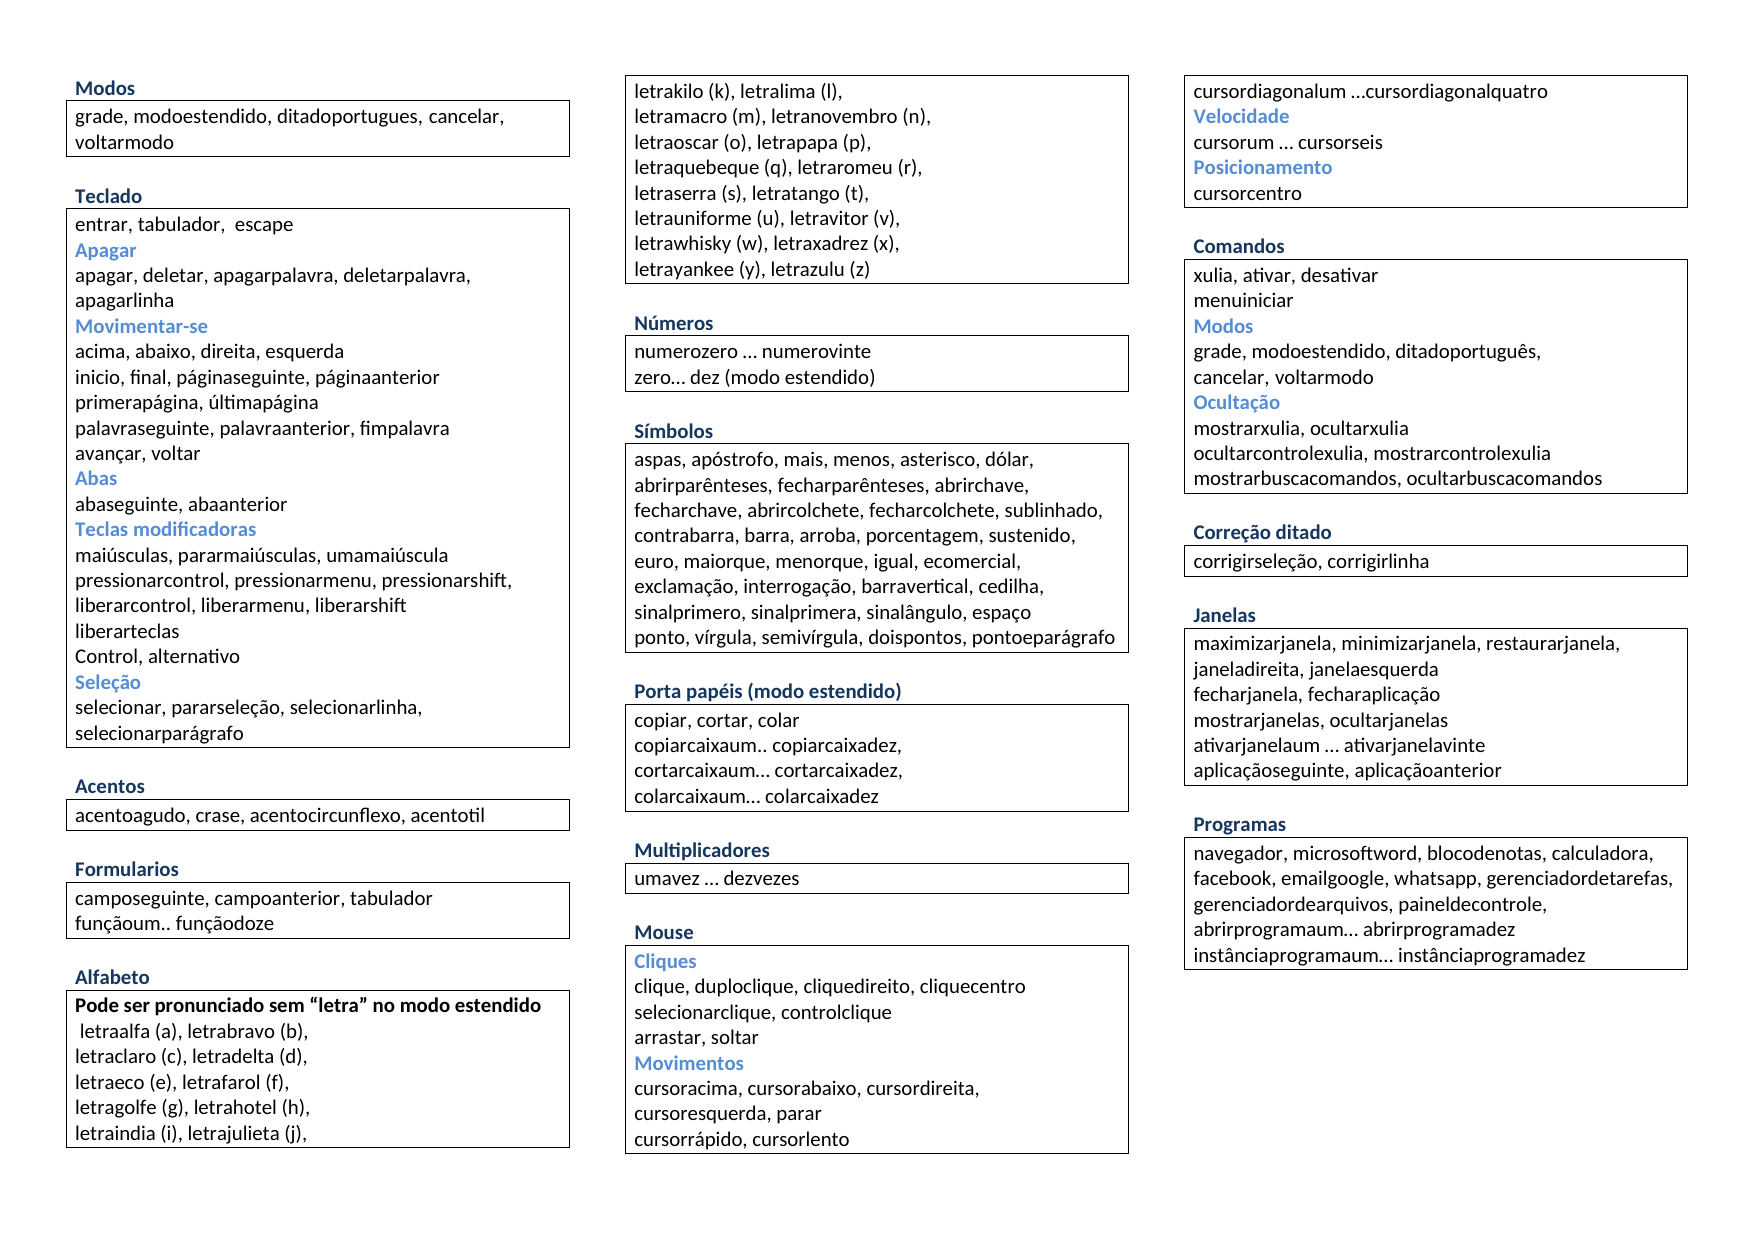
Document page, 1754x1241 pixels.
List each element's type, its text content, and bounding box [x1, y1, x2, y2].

text Teclado [75, 183, 560, 208]
text Control, alternativo [75, 643, 560, 669]
text cursorrápido, cursorlento [626, 1123, 1128, 1153]
text letraoscar (o), letrapapa (p), [634, 129, 1119, 154]
text letrayankee (y), letrazulu (z) [626, 253, 1128, 283]
text copiar, cortar, colar [626, 705, 1128, 732]
text grade, modoestendido, ditadoportugues, cancelar, voltarmodo [67, 101, 569, 156]
text Pode ser pronunciado sem “letra” no modo estendido [67, 991, 569, 1018]
text Movimentar-se [75, 313, 560, 338]
text Modos [75, 75, 560, 100]
text copiarcaixaum.. copiarcaixadez, [634, 732, 1119, 758]
text Cliques [626, 946, 1128, 973]
text letrakilo (k), letralima (l), [626, 76, 1128, 103]
text mostrarjanelas, ocultarjanelas [1193, 707, 1679, 732]
text mostrarbuscacomandos, ocultarbuscacomandos [1185, 462, 1687, 493]
text Formularios [75, 856, 560, 882]
text Velocidade [1193, 103, 1679, 129]
text cancelar, voltarmodo [1193, 364, 1679, 389]
text fecharjanela, fecharaplicação [1193, 681, 1679, 707]
text instânciaprogramaum… instânciaprogramadez [1185, 939, 1687, 969]
text Números [634, 310, 1119, 335]
text maiúsculas, pararmaiúsculas, umamaiúscula [75, 542, 560, 567]
text Programas [1193, 812, 1679, 837]
text ponto, vírgula, semivírgula, doispontos, pontoeparágrafo [626, 621, 1128, 652]
text letraquebeque (q), letraromeu (r), [634, 154, 1119, 180]
text pressionarcontrol, pressionarmenu, pressionarshift, liberarcontrol, liberarmenu, liberarshift [75, 567, 560, 618]
text ocultarcontrolexulia, mostrarcontrolexulia [1193, 440, 1679, 462]
text cursordiagonalum …cursordiagonalquatro [1185, 76, 1687, 103]
text cursorum … cursorseis [1193, 129, 1679, 154]
text letramacro (m), letranovembro (n), [634, 103, 1119, 129]
text aplicaçãoseguinte, aplicaçãoanterior [1185, 754, 1687, 785]
text corrigirseleção, corrigirlinha [1185, 546, 1687, 576]
text Porta papéis (modo estendido) [634, 678, 1119, 704]
text arrastar, soltar [634, 1024, 1119, 1050]
text Seleção [75, 669, 560, 694]
text letraalfa (a), letrabravo (b), [75, 1018, 560, 1043]
text acentoagudo, crase, acentocircunflexo, acentotil [67, 800, 569, 830]
text entrar, tabulador, escape [67, 209, 569, 237]
text cortarcaixaum… cortarcaixadez, [634, 758, 1119, 780]
text letragolfe (g), letrahotel (h), [75, 1094, 560, 1117]
text Apagar [75, 237, 560, 262]
text selecionarclique, controlclique [634, 999, 1119, 1024]
text mostrarxulia, ocultarxulia [1193, 415, 1679, 440]
text Correção ditado [1193, 519, 1679, 545]
text ativarjanelaum … ativarjanelavinte [1193, 732, 1679, 754]
text Abas [75, 466, 560, 491]
text letraserra (s), letratango (t), [634, 180, 1119, 205]
text letrawhisky (w), letraxadrez (x), [634, 231, 1119, 253]
text apagar, deletar, apagarpalavra, deletarpalavra, apagarlinha [75, 262, 560, 313]
text zero… dez (modo estendido) [626, 361, 1128, 391]
text letraclaro (c), letradelta (d), [75, 1043, 560, 1069]
text Acentos [75, 774, 560, 799]
text cursorcentro [1185, 177, 1687, 207]
text colarcaixaum… colarcaixadez [626, 780, 1128, 811]
text Modos [1193, 313, 1679, 338]
text selecionar, pararseleção, selecionarlinha, [75, 694, 560, 717]
text Alfabeto [75, 964, 560, 989]
text grade, modoestendido, ditadoportuguês, [1193, 338, 1679, 364]
text Mouse [634, 919, 1119, 945]
text avançar, voltar [75, 440, 560, 466]
text umavez … dezvezes [626, 864, 1128, 893]
text Janelas [1193, 602, 1679, 627]
text Símbolos [634, 418, 1119, 443]
text aspas, apóstrofo, mais, menos, asterisco, dólar, abrirparênteses, fecharparênteses, abrirchave, fecharchave, abrircolchete, fecharcolchete, sublinhado, contrabarra, barra, arroba, porcentagem, sustenido, euro, maiorque, menorque, igual, ecomercial, exclamação, interrogação, barravertical, cedilha, sinalprimero, sinalprimera, sinalângulo, espaço [626, 444, 1128, 621]
text cursoracima, cursorabaixo, cursordireita, cursoresquerda, parar [634, 1075, 1119, 1123]
text inicio, final, páginaseguinte, páginaanterior primerapágina, últimapágina [75, 364, 560, 415]
text letrauniforme (u), letravitor (v), [634, 205, 1119, 231]
text Multiplicadores [634, 837, 1119, 862]
text Movimentos [634, 1050, 1119, 1075]
text numerozero … numerovinte [626, 336, 1128, 361]
text selecionarparágrafo [67, 717, 569, 747]
text acima, abaixo, direita, esquerda [75, 338, 560, 364]
text Teclas modificadoras [75, 516, 560, 542]
text funçãoum.. funçãodoze [67, 907, 569, 938]
text clique, duploclique, cliquedireito, cliquecentro [634, 973, 1119, 999]
text menuiniciar [1193, 288, 1679, 313]
text letraeco (e), letrafarol (f), [75, 1069, 560, 1094]
text Ocultação [1193, 389, 1679, 415]
text maximizarjanela, minimizarjanela, restaurarjanela, janeladireita, janelaesquerda [1185, 629, 1687, 681]
text abrirprogramaum… abrirprogramadez [1193, 916, 1679, 939]
text palavraseguinte, palavraanterior, fimpalavra [75, 415, 560, 440]
text navegador, microsoftword, blocodenotas, calculadora, facebook, emailgoogle, whatsapp, gerenciadordetarefas, gerenciadordearquivos, paineldecontrole, [1185, 838, 1687, 916]
text Comandos [1193, 234, 1679, 259]
text abaseguinte, abaanterior [75, 491, 560, 516]
text xulia, ativar, desativar [1185, 260, 1687, 288]
text camposeguinte, campoanterior, tabulador [67, 883, 569, 907]
text liberarteclas [75, 618, 560, 643]
text Posicionamento [1193, 154, 1679, 177]
text letraindia (i), letrajulieta (j), [67, 1117, 569, 1147]
